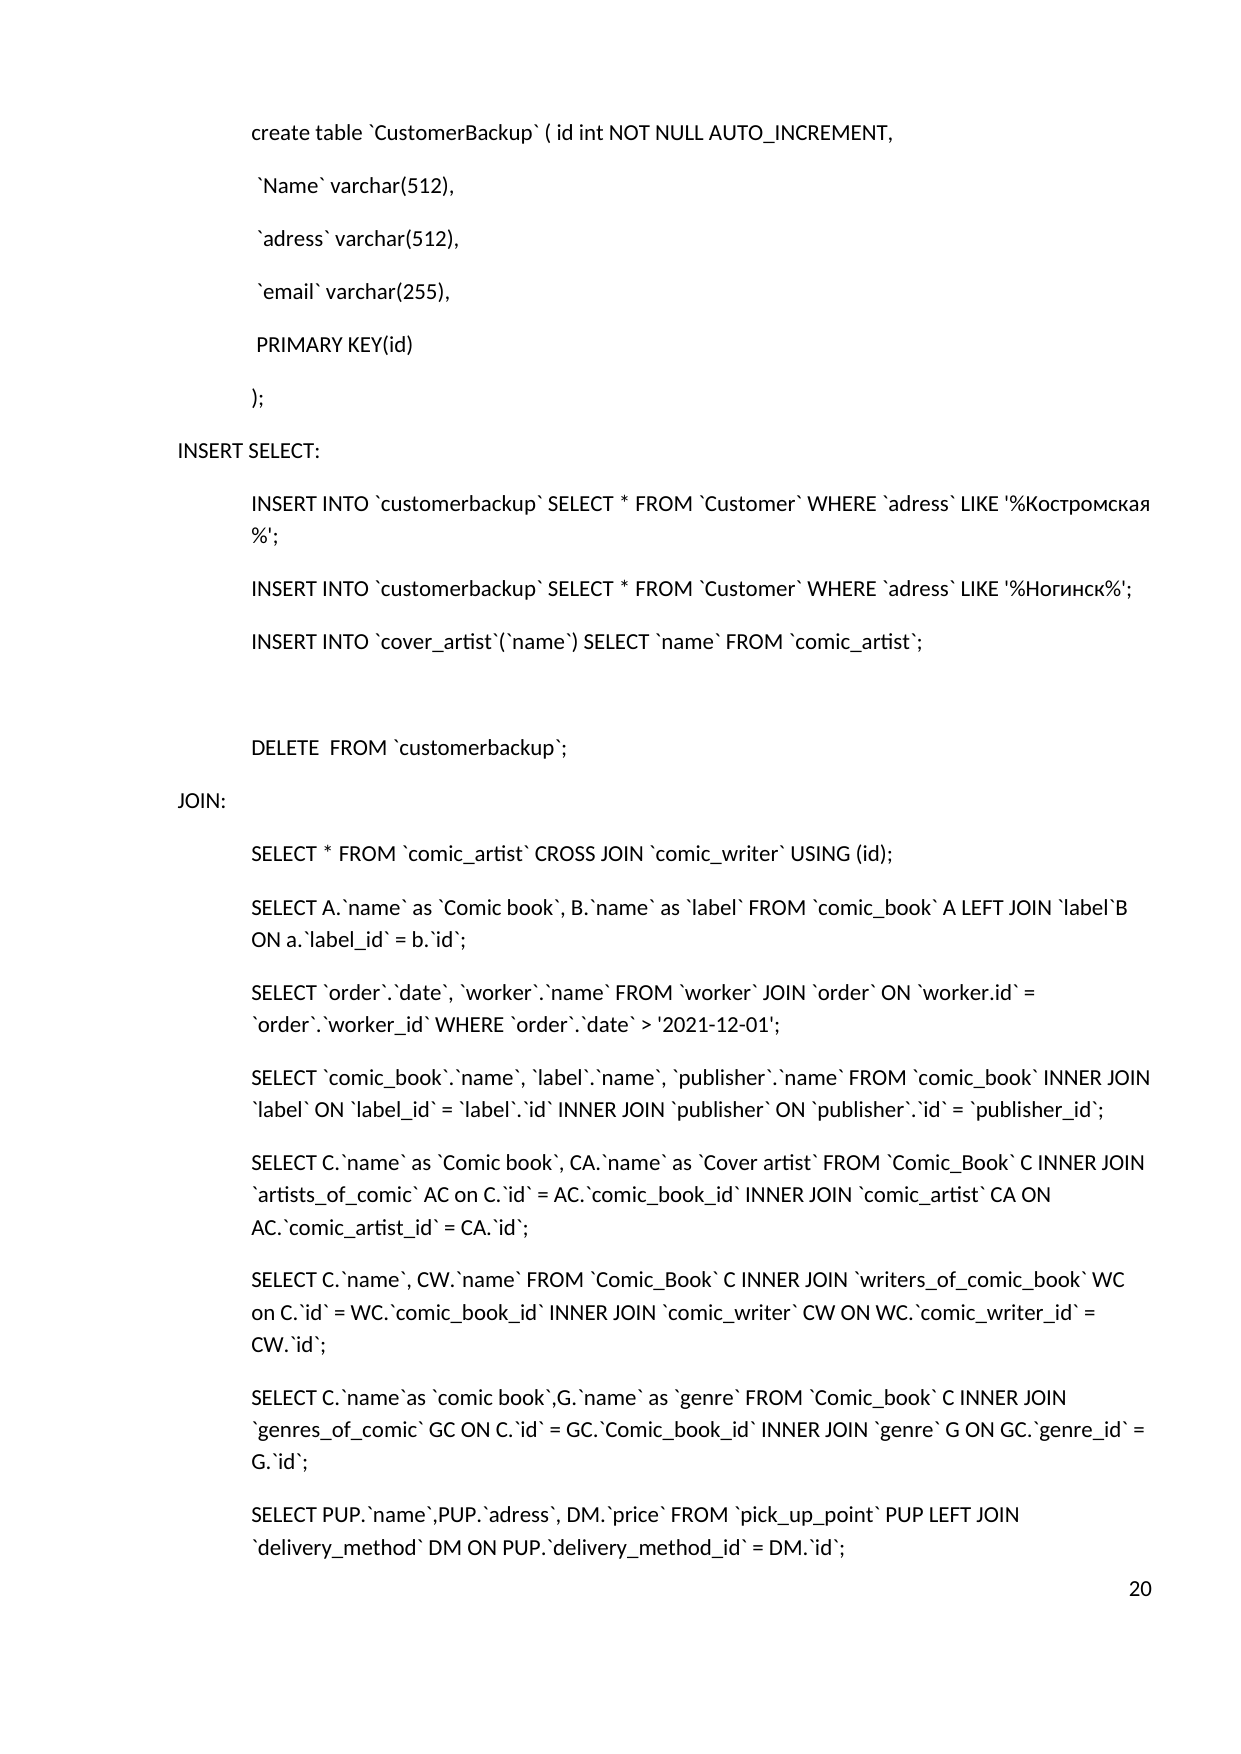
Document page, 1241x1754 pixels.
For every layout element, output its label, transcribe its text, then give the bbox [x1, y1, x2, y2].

text SELECT C.`name`as `comic book`,G.`name` as `genre` FROM `Comic_book` C INNER JOIN `genres_of_comic` GC ON C.`id` = GC.`Comic_book_id` INNER JOIN `genre` G ON GC.`genre_id` = G.`id`; [251, 1383, 1152, 1475]
text SELECT * FROM `comic_artist` CROSS JOIN `comic_writer` USING (id); [251, 839, 1152, 868]
text INSERT INTO `customerbackup` SELECT * FROM `Customer` WHERE `adress` LIKE '%Костромская%'; [251, 489, 1152, 549]
text INSERT INTO `customerbackup` SELECT * FROM `Customer` WHERE `adress` LIKE '%Ногинск%'; [251, 574, 1152, 602]
text SELECT A.`name` as `Comic book`, B.`name` as `label` FROM `comic_book` A LEFT JOIN `label`B ON a.`label_id` = b.`id`; [251, 893, 1152, 953]
text ); [251, 383, 1152, 411]
text PRIMARY KEY(id) [251, 330, 1152, 358]
text create table `CustomerBackup` ( id int NOT NULL AUTO_INCREMENT, [251, 118, 1152, 146]
text INSERT INTO `cover_artist`(`name`) SELECT `name` FROM `comic_artist`; [251, 627, 1152, 656]
text `adress` varchar(512), [251, 224, 1152, 252]
text `Name` varchar(512), [251, 171, 1152, 199]
text JOIN: [177, 787, 1152, 814]
text `email` varchar(255), [251, 277, 1152, 305]
text SELECT `order`.`date`, `worker`.`name` FROM `worker` JOIN `order` ON `worker.id` = `order`.`worker_id` WHERE `order`.`date` > '2021-12-01'; [251, 978, 1152, 1038]
text SELECT C.`name`, CW.`name` FROM `Comic_Book` C INNER JOIN `writers_of_comic_book` WC on C.`id` = WC.`comic_book_id` INNER JOIN `comic_writer` CW ON WC.`comic_writer_id` = CW.`id`; [251, 1266, 1152, 1358]
text SELECT `comic_book`.`name`, `label`.`name`, `publisher`.`name` FROM `comic_book` INNER JOIN `label` ON `label_id` = `label`.`id` INNER JOIN `publisher` ON `publisher`.`id` = `publisher_id`; [251, 1063, 1152, 1123]
text SELECT PUP.`name`,PUP.`adress`, DM.`price` FROM `pick_up_point` PUP LEFT JOIN `delivery_method` DM ON PUP.`delivery_method_id` = DM.`id`; [251, 1500, 1152, 1561]
text INSERT SELECT: [177, 436, 1152, 464]
text SELECT C.`name` as `Comic book`, CA.`name` as `Cover artist` FROM `Comic_Book` C INNER JOIN `artists_of_comic` AC on C.`id` = AC.`comic_book_id` INNER JOIN `comic_artist` CA ON AC.`comic_artist_id` = CA.`id`; [251, 1148, 1152, 1241]
text DELETE FROM `customerbackup`; [251, 733, 1152, 762]
